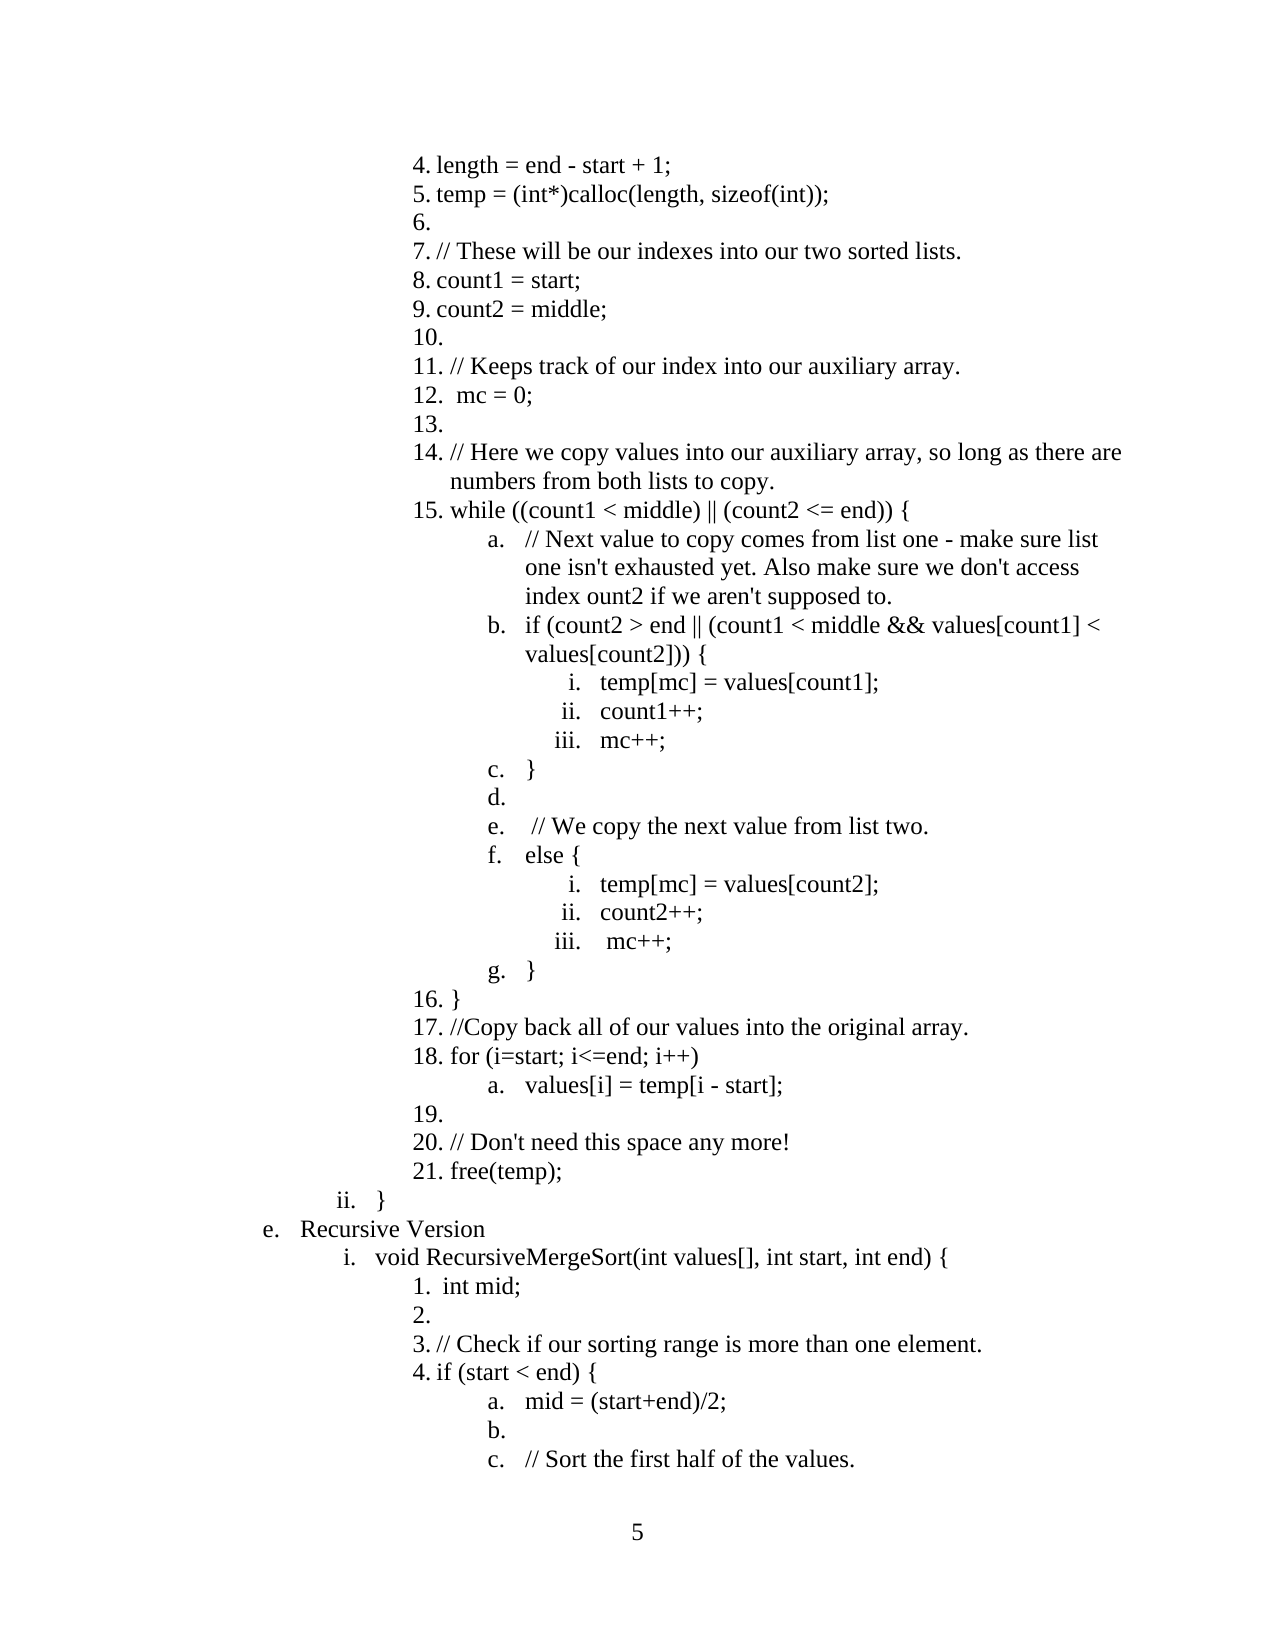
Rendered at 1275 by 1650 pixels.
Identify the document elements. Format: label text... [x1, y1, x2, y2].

list temp[mc] = values[count1]; [581, 667, 1125, 696]
list // Next value to copy comes from list one - make sure list one isn't exhausted yet. Also make sure we don't access index ount2 if we aren't supposed to. [487, 524, 1125, 610]
list void RecursiveMergeSort(int values[], int start, int end) { [356, 1242, 1125, 1271]
list } [356, 1185, 1125, 1214]
list } [487, 955, 1125, 984]
list // These will be our indexes into our two sorted lists. [412, 236, 1125, 265]
list Recursive Version [262, 1214, 1125, 1242]
list mc++; [581, 725, 1125, 754]
list // Don't need this space any more! [412, 1127, 1125, 1156]
list if (count2 > end || (count1 < middle && values[count1] < values[count2])) { [487, 610, 1125, 667]
list for (i=start; i<=end; i++) [412, 1041, 1125, 1070]
list count1 = start; [412, 265, 1125, 294]
list int mid; [412, 1271, 1125, 1300]
list count1++; [581, 696, 1125, 725]
list if (start < end) { [412, 1357, 1125, 1386]
list temp[mc] = values[count2]; [581, 869, 1125, 897]
list // Check if our sorting range is more than one element. [412, 1329, 1125, 1357]
list length = end - start + 1; [412, 150, 1125, 179]
list while ((count1 < middle) || (count2 <= end)) { [412, 495, 1125, 524]
list else { [487, 840, 1125, 869]
list free(temp); [412, 1156, 1125, 1185]
list mc = 0; [412, 380, 1125, 409]
list // Sort the first half of the values. [487, 1444, 1125, 1472]
list } [412, 984, 1125, 1012]
list values[i] = temp[i - start]; [487, 1070, 1125, 1099]
list count2 = middle; [412, 294, 1125, 322]
list // Here we copy values into our auxiliary array, so long as there are numbers from both lists to copy. [412, 437, 1125, 495]
list // We copy the next value from list two. [487, 811, 1125, 840]
list mc++; [581, 926, 1125, 955]
list mid = (start+end)/2; [487, 1386, 1125, 1415]
list // Keeps track of our index into our auxiliary array. [412, 351, 1125, 380]
list temp = (int*)calloc(length, sizeof(int)); [412, 179, 1125, 207]
list count2++; [581, 897, 1125, 926]
list } [487, 754, 1125, 782]
list //Copy back all of our values into the original array. [412, 1012, 1125, 1041]
